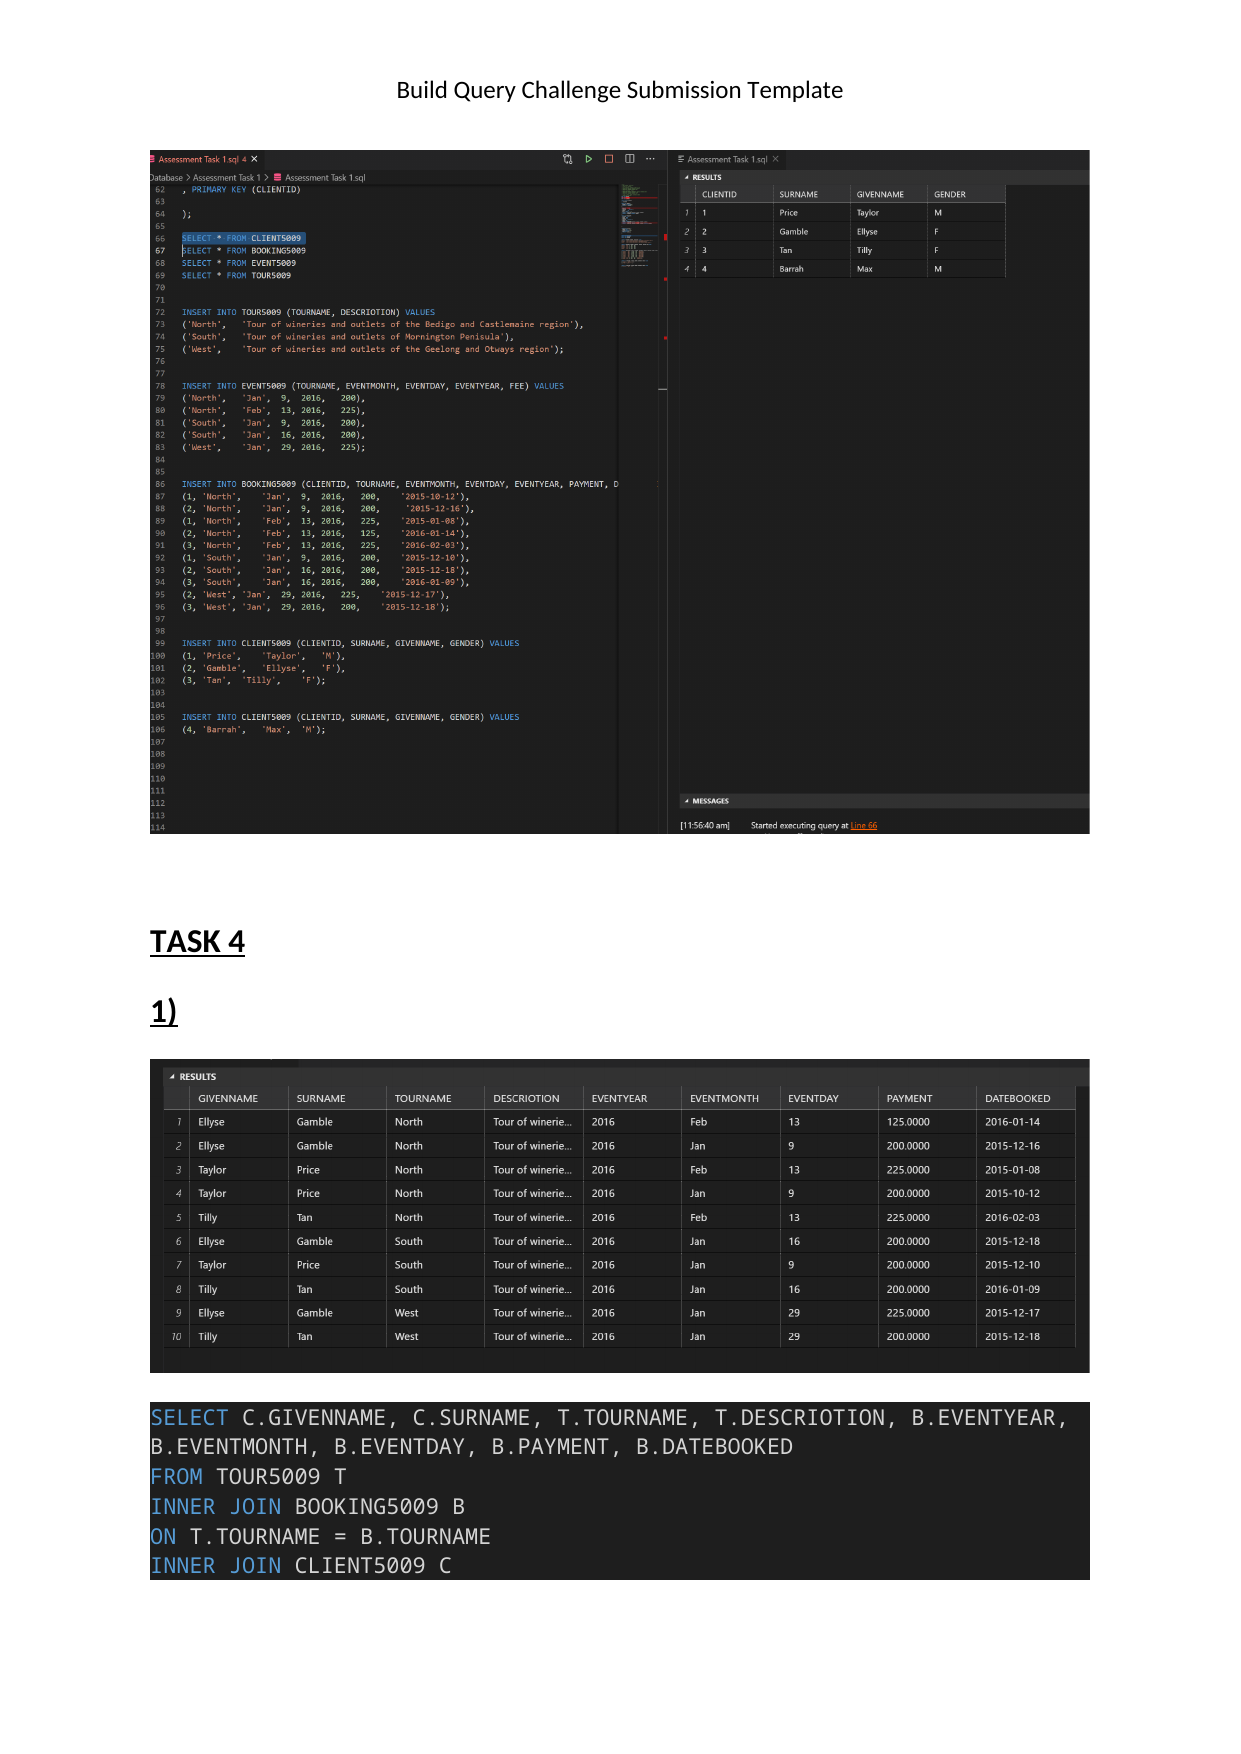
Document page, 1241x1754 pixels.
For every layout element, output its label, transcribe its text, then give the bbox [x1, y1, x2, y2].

picture [150, 1059, 1090, 1373]
text FROM TOUR5009 T [150, 1461, 1090, 1491]
text INNER JOIN CLIENT5009 C [150, 1551, 1090, 1580]
text SELECT C.GIVENNAME, C.SURNAME, T.TOURNAME, T.DESCRIOTION, B.EVENTYEAR, B.EVENTMONTH, B.EVENTDAY, B.PAYMENT, B.DATEBOOKED [150, 1402, 1090, 1461]
text INNER JOIN BOOKING5009 B [150, 1491, 1090, 1521]
picture [150, 150, 1090, 834]
text ON T.TOURNAME = B.TOURNAME [150, 1521, 1090, 1551]
text 1) [150, 990, 1090, 1031]
text TASK 4 [150, 920, 1090, 961]
